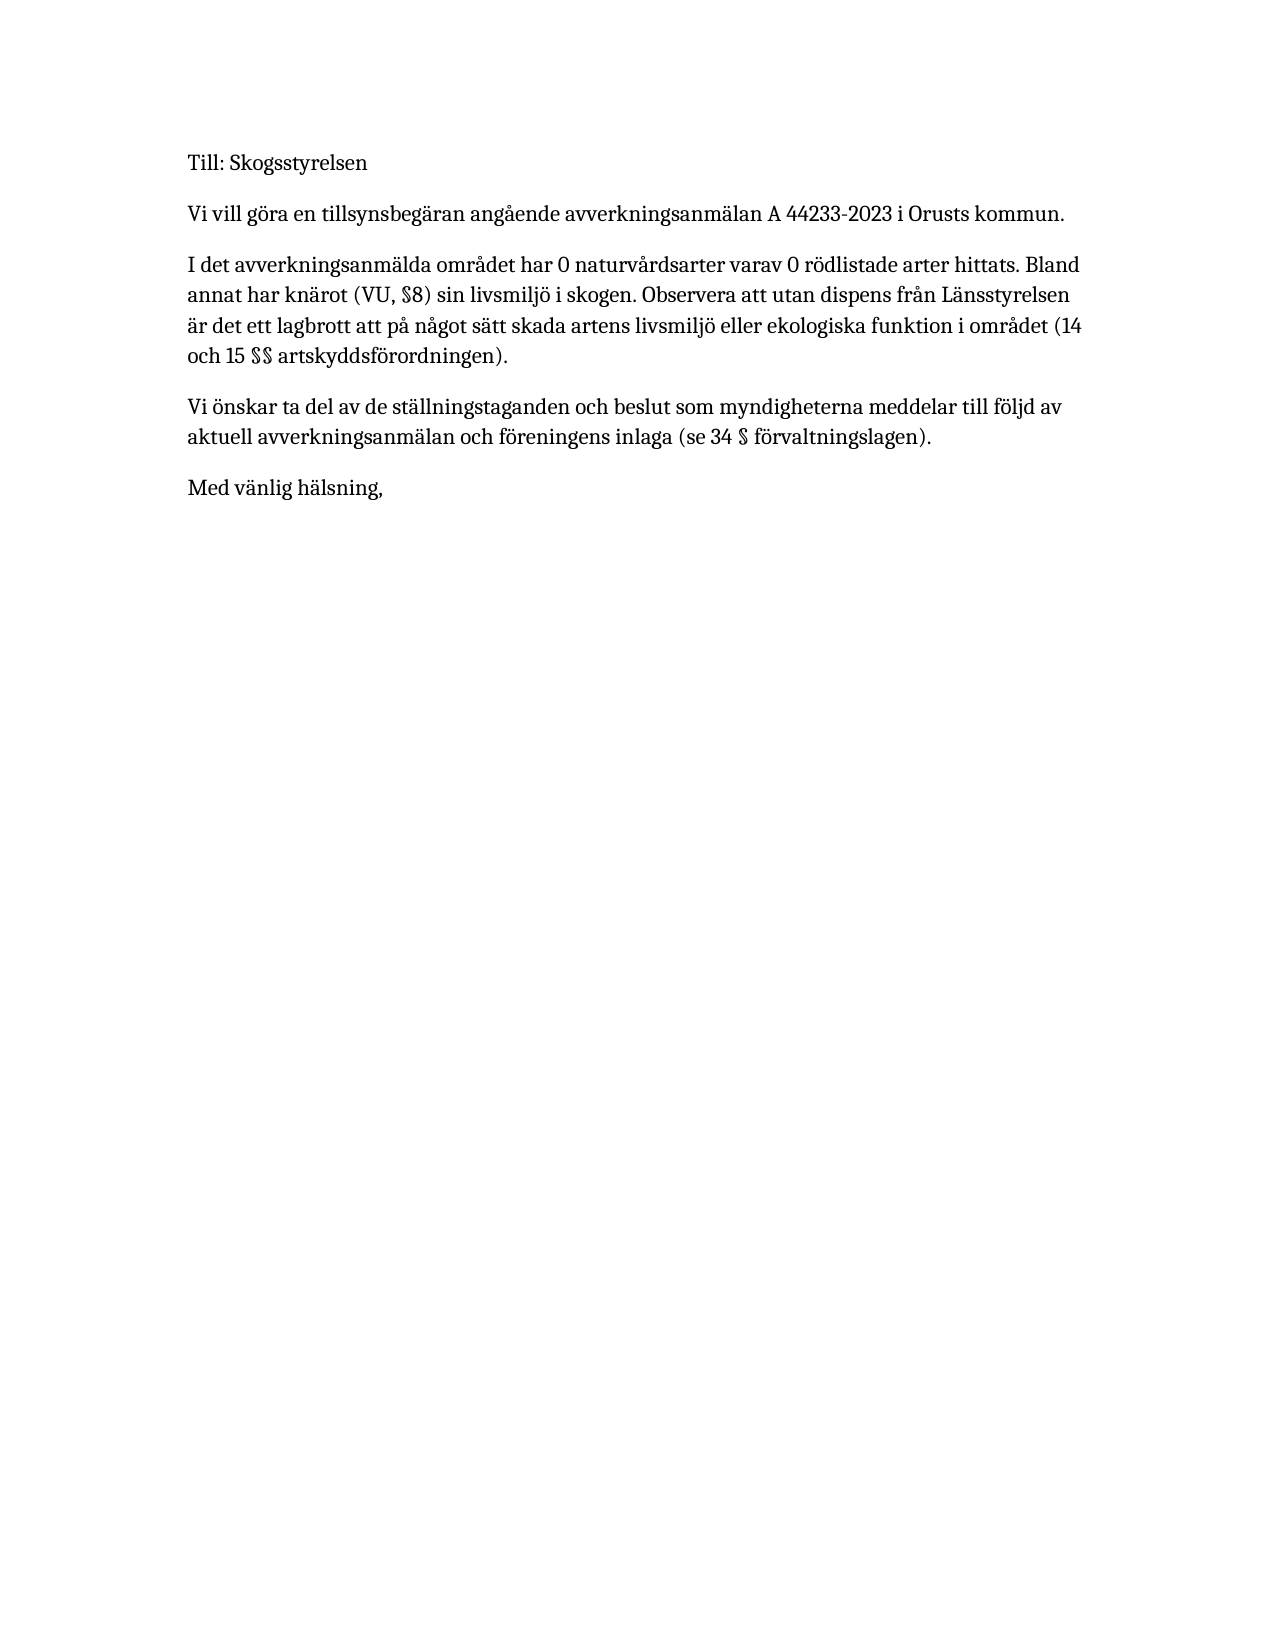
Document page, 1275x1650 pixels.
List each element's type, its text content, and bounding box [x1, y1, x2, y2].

text I det avverkningsanmälda området har 0 naturvårdsarter varav 0 rödlistade arter hittats. Bland annat har knärot (VU, §8) sin livsmiljö i skogen. Observera att utan dispens från Länsstyrelsen är det ett lagbrott att på något sätt skada artens livsmiljö eller ekologiska funktion i området (14 och 15 §§ artskyddsförordningen). [187, 252, 1087, 369]
text Vi vill göra en tillsynsbegäran angående avverkningsanmälan A 44233-2023 i Orusts kommun. [187, 201, 1087, 227]
text Vi önskar ta del av de ställningstaganden och beslut som myndigheterna meddelar till följd av aktuell avverkningsanmälan och föreningens inlaga (se 34 § förvaltningslagen). [187, 394, 1087, 450]
text Till: Skogsstyrelsen [187, 150, 1087, 176]
text Med vänlig hälsning, [187, 475, 1087, 532]
